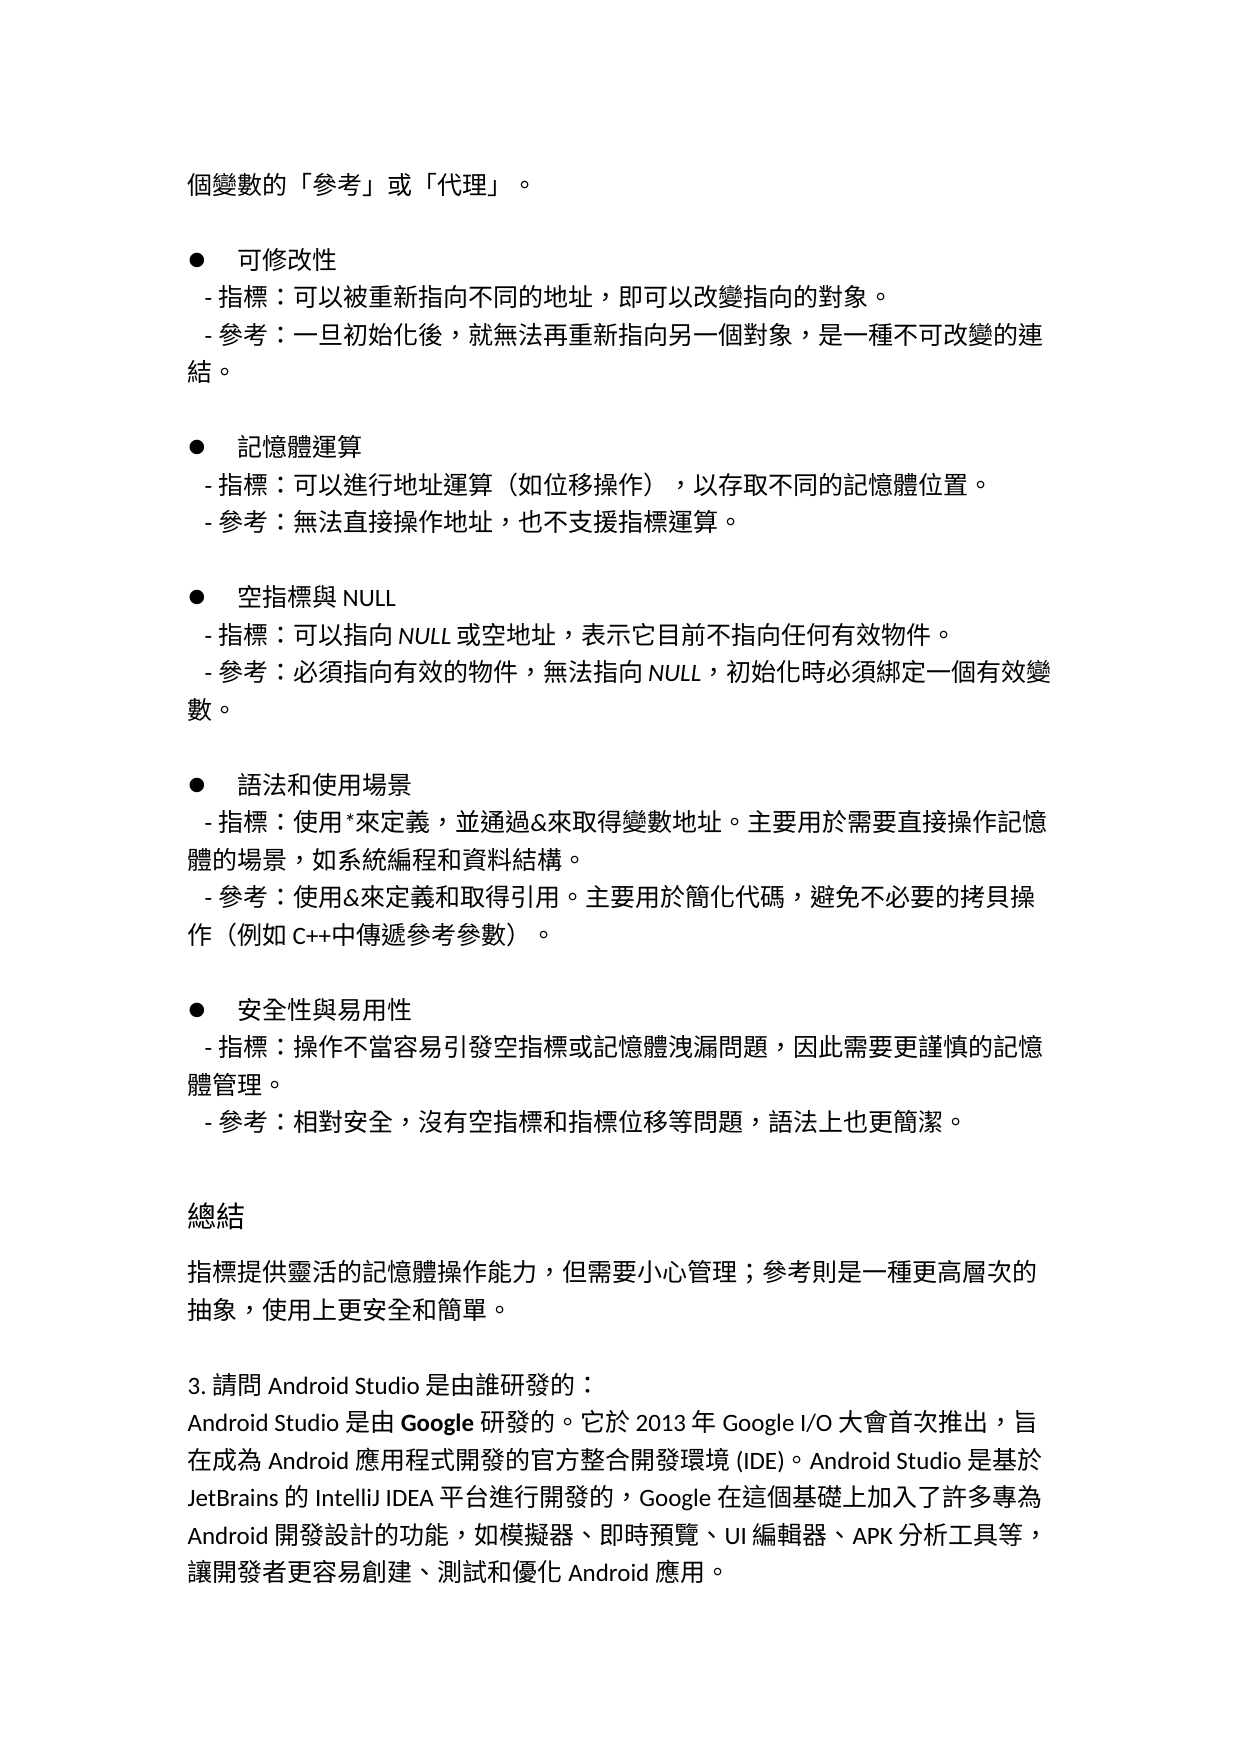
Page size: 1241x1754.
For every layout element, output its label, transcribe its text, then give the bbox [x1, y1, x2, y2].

text - 指標：可以進行地址運算（如位移操作），以存取不同的記憶體位置。 [187, 464, 1053, 502]
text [187, 164, 1053, 202]
text - 參考：無法直接操作地址，也不支援指標運算。 [187, 502, 1053, 539]
text 總結 [187, 1177, 1053, 1252]
text 指標提供靈活的記憶體操作能力，但需要小心管理；參考則是一種更高層次的抽象，使用上更安全和簡單。 [187, 1252, 1053, 1327]
text - 參考：使用&來定義和取得引用。主要用於簡化代碼，避免不必要的拷貝操作（例如C++中傳遞參考參數）。 [187, 877, 1053, 952]
text - 指標：使用*來定義，並通過&來取得變數地址。主要用於需要直接操作記憶體的場景，如系統編程和資料結構。 [187, 802, 1053, 877]
text - 指標：可以被重新指向不同的地址，即可以改變指向的對象。 [187, 277, 1053, 314]
text - 參考：必須指向有效的物件，無法指向NULL，初始化時必須綁定一個有效變數。 [187, 652, 1053, 727]
list 安全性與易用性 [187, 989, 1053, 1027]
text 3. 請問 Android Studio 是由誰研發的： [187, 1364, 1053, 1402]
list 可修改性 [187, 239, 1053, 277]
list 空指標與NULL [187, 577, 1053, 614]
text - 參考：一旦初始化後，就無法再重新指向另一個對象，是一種不可改變的連結。 [187, 314, 1053, 389]
list 語法和使用場景 [187, 764, 1053, 802]
text - 參考：相對安全，沒有空指標和指標位移等問題，語法上也更簡潔。 [187, 1102, 1053, 1139]
list 記憶體運算 [187, 427, 1053, 464]
text - 指標：可以指向NULL或空地址，表示它目前不指向任何有效物件。 [187, 614, 1053, 652]
text Android Studio 是由 Google 研發的。它於 2013 年 Google I/O 大會首次推出，旨在成為 Android 應用程式開發的官方整合開發環境 (IDE)。Android Studio 是基於 JetBrains 的 IntelliJ IDEA 平台進行開發的，Google 在這個基礎上加入了許多專為 Android 開發設計的功能，如模擬器、即時預覽、UI 編輯器、APK 分析工具等，讓開發者更容易創建、測試和優化 Android 應用。 [187, 1402, 1053, 1589]
text - 指標：操作不當容易引發空指標或記憶體洩漏問題，因此需要更謹慎的記憶體管理。 [187, 1027, 1053, 1102]
